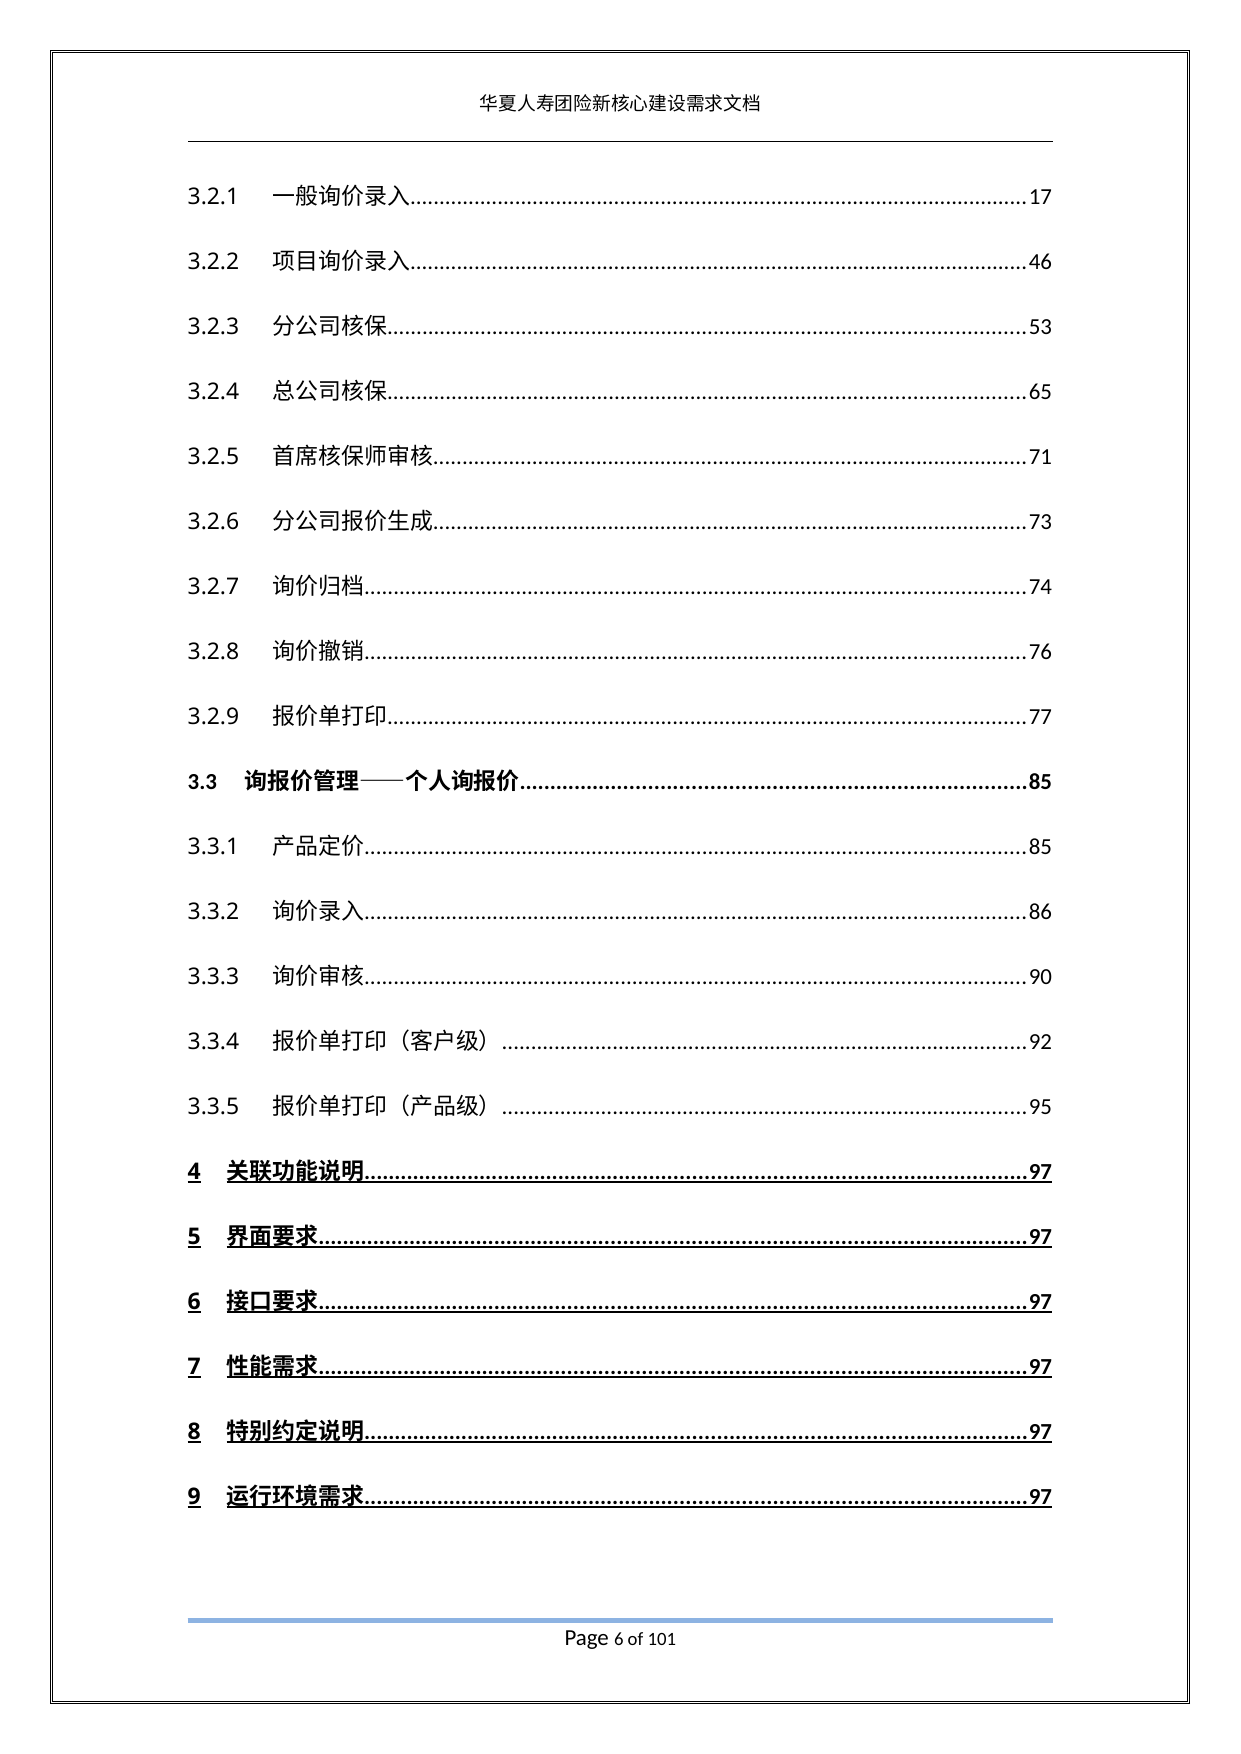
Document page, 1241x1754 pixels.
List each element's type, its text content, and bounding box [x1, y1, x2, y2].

text 3.2.7 询价归档 74 [187, 552, 1053, 617]
text 3.2.1 一般询价录入 17 [187, 162, 1053, 227]
text 3.3.3 询价审核 90 [187, 942, 1053, 1007]
text 3.2.5 首席核保师审核 71 [187, 422, 1053, 487]
text 3.3.4 报价单打印（客户级） 92 [187, 1007, 1053, 1072]
text 6 接口要求 97 [187, 1267, 1053, 1332]
text 3.3 询报价管理——个人询报价 85 [187, 747, 1053, 812]
text 3.2.4 总公司核保 65 [187, 357, 1053, 422]
text 9 运行环境需求 97 [187, 1462, 1053, 1527]
text 3.3.2 询价录入 86 [187, 877, 1053, 942]
text 7 性能需求 97 [187, 1332, 1053, 1397]
text 3.2.6 分公司报价生成 73 [187, 487, 1053, 552]
text 3.2.3 分公司核保 53 [187, 292, 1053, 357]
text 3.2.2 项目询价录入 46 [187, 227, 1053, 292]
text 3.3.5 报价单打印（产品级） 95 [187, 1072, 1053, 1137]
text 3.3.1 产品定价 85 [187, 812, 1053, 877]
text 3.2.8 询价撤销 76 [187, 617, 1053, 682]
text 4 关联功能说明 97 [187, 1137, 1053, 1202]
text 3.2.9 报价单打印 77 [187, 682, 1053, 747]
text 5 界面要求 97 [187, 1202, 1053, 1267]
text 8 特别约定说明 97 [187, 1397, 1053, 1462]
